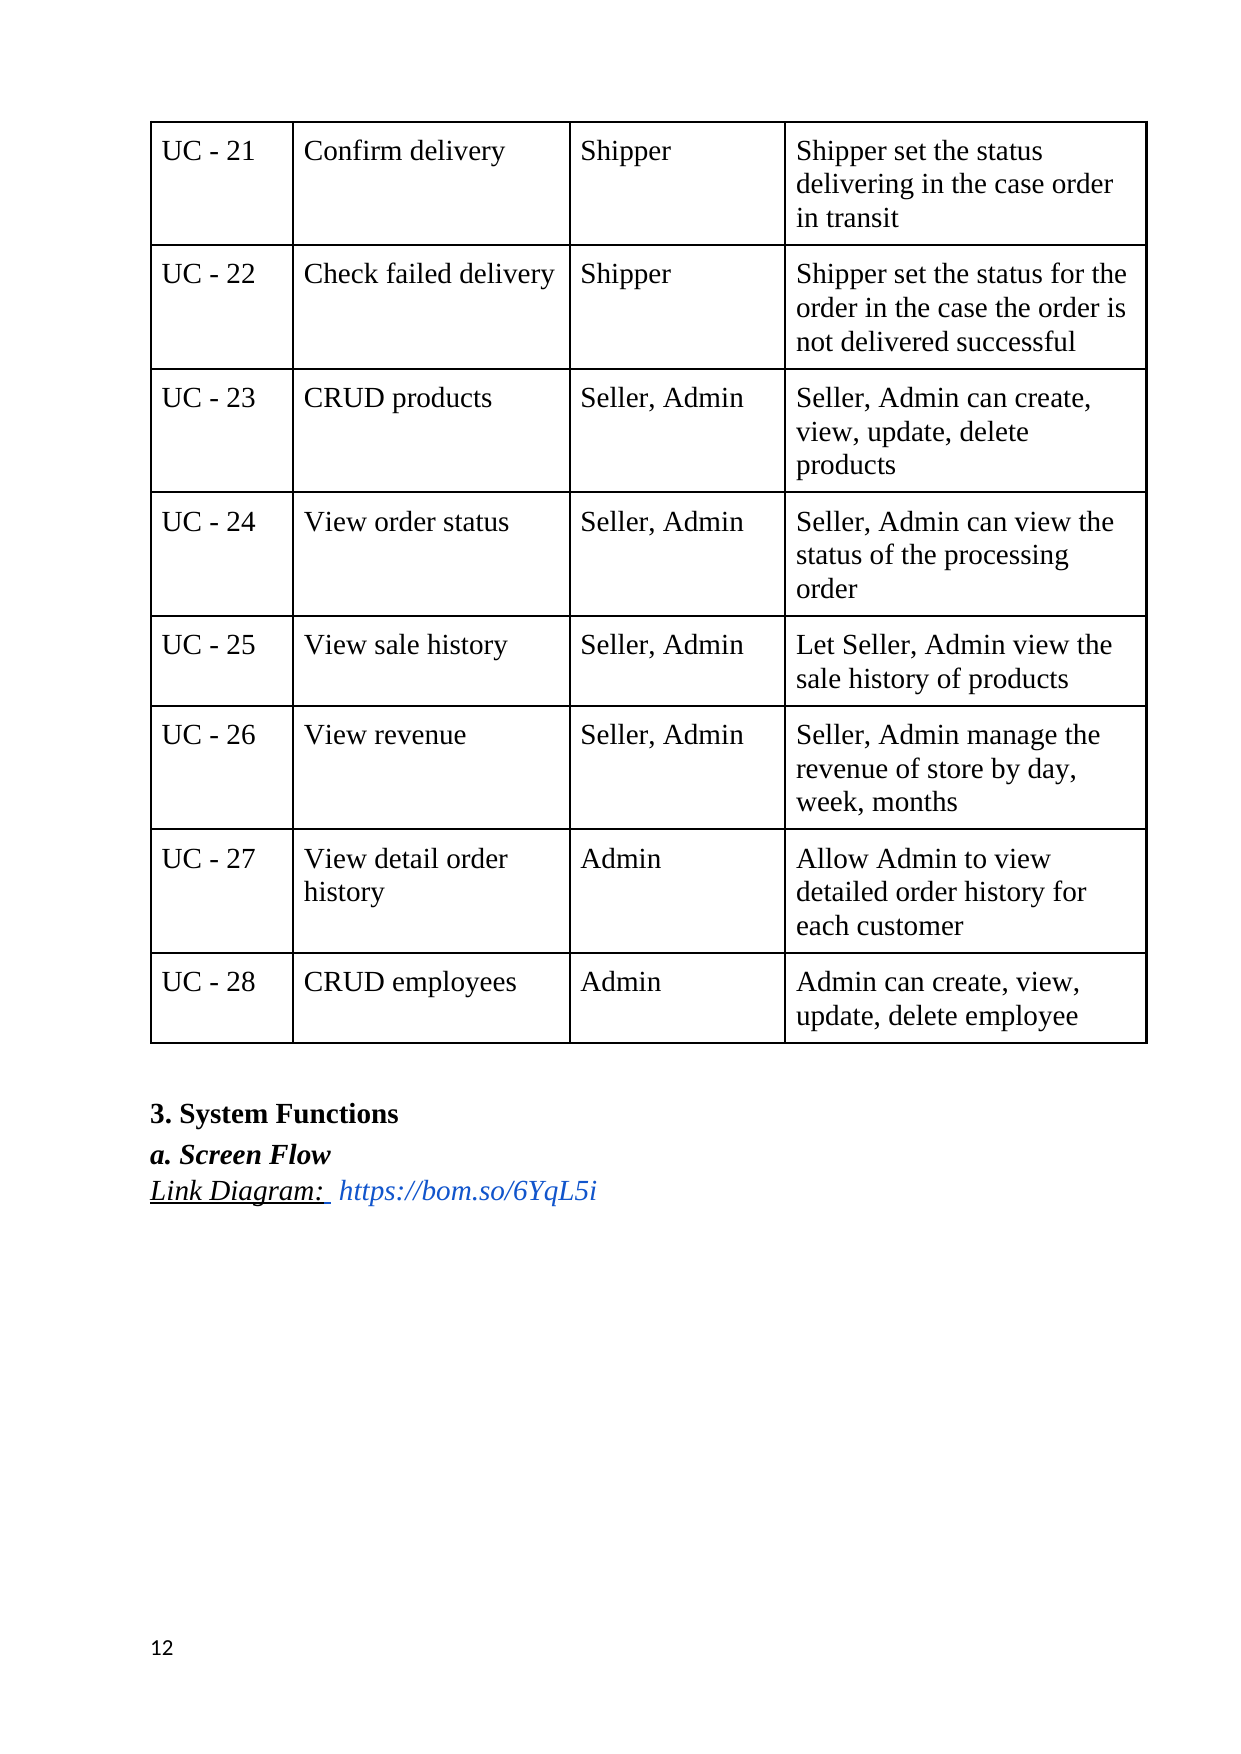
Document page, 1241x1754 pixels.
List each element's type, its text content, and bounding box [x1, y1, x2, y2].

text Link Diagram: https://bom.so/6YqL5i [150, 1173, 1093, 1207]
table_cell Admin [571, 954, 784, 1042]
table_cell Admin [571, 830, 784, 952]
table_cell UC - 23 [152, 370, 292, 491]
table_cell CRUD employees [294, 954, 569, 1042]
table_cell UC - 26 [152, 707, 292, 828]
table_cell UC - 24 [152, 493, 292, 615]
table_cell Seller, Admin manage the revenue of store by day, week, months [786, 707, 1145, 828]
table_cell Shipper set the status delivering in the case order in transit [786, 123, 1145, 244]
subtitle a. Screen Flow [150, 1137, 1093, 1171]
table_cell CRUD products [294, 370, 569, 491]
table_cell Check failed delivery [294, 246, 569, 368]
table_cell Confirm delivery [294, 123, 569, 244]
table_cell View revenue [294, 707, 569, 828]
table_cell UC - 21 [152, 123, 292, 244]
table_cell Seller, Admin [571, 370, 784, 491]
table_cell Admin can create, view, update, delete employee [786, 954, 1145, 1042]
table_cell UC - 25 [152, 617, 292, 705]
table_cell Seller, Admin [571, 707, 784, 828]
table_cell Let Seller, Admin view the sale history of products [786, 617, 1145, 705]
table_cell Shipper [571, 246, 784, 368]
subtitle 3. System Functions [150, 1097, 1093, 1130]
table_cell UC - 22 [152, 246, 292, 368]
table_cell Allow Admin to view detailed order history for each customer [786, 830, 1145, 952]
table_cell View detail order history [294, 830, 569, 952]
table_cell Seller, Admin [571, 493, 784, 615]
table_cell Seller, Admin can create, view, update, delete products [786, 370, 1145, 491]
table_cell View sale history [294, 617, 569, 705]
table_cell View order status [294, 493, 569, 615]
table_cell UC - 27 [152, 830, 292, 952]
table_cell Seller, Admin can view the status of the processing order [786, 493, 1145, 615]
table_cell UC - 28 [152, 954, 292, 1042]
table_cell Shipper set the status for the order in the case the order is not delivered successful [786, 246, 1145, 368]
table_cell Shipper [571, 123, 784, 244]
table_cell Seller, Admin [571, 617, 784, 705]
